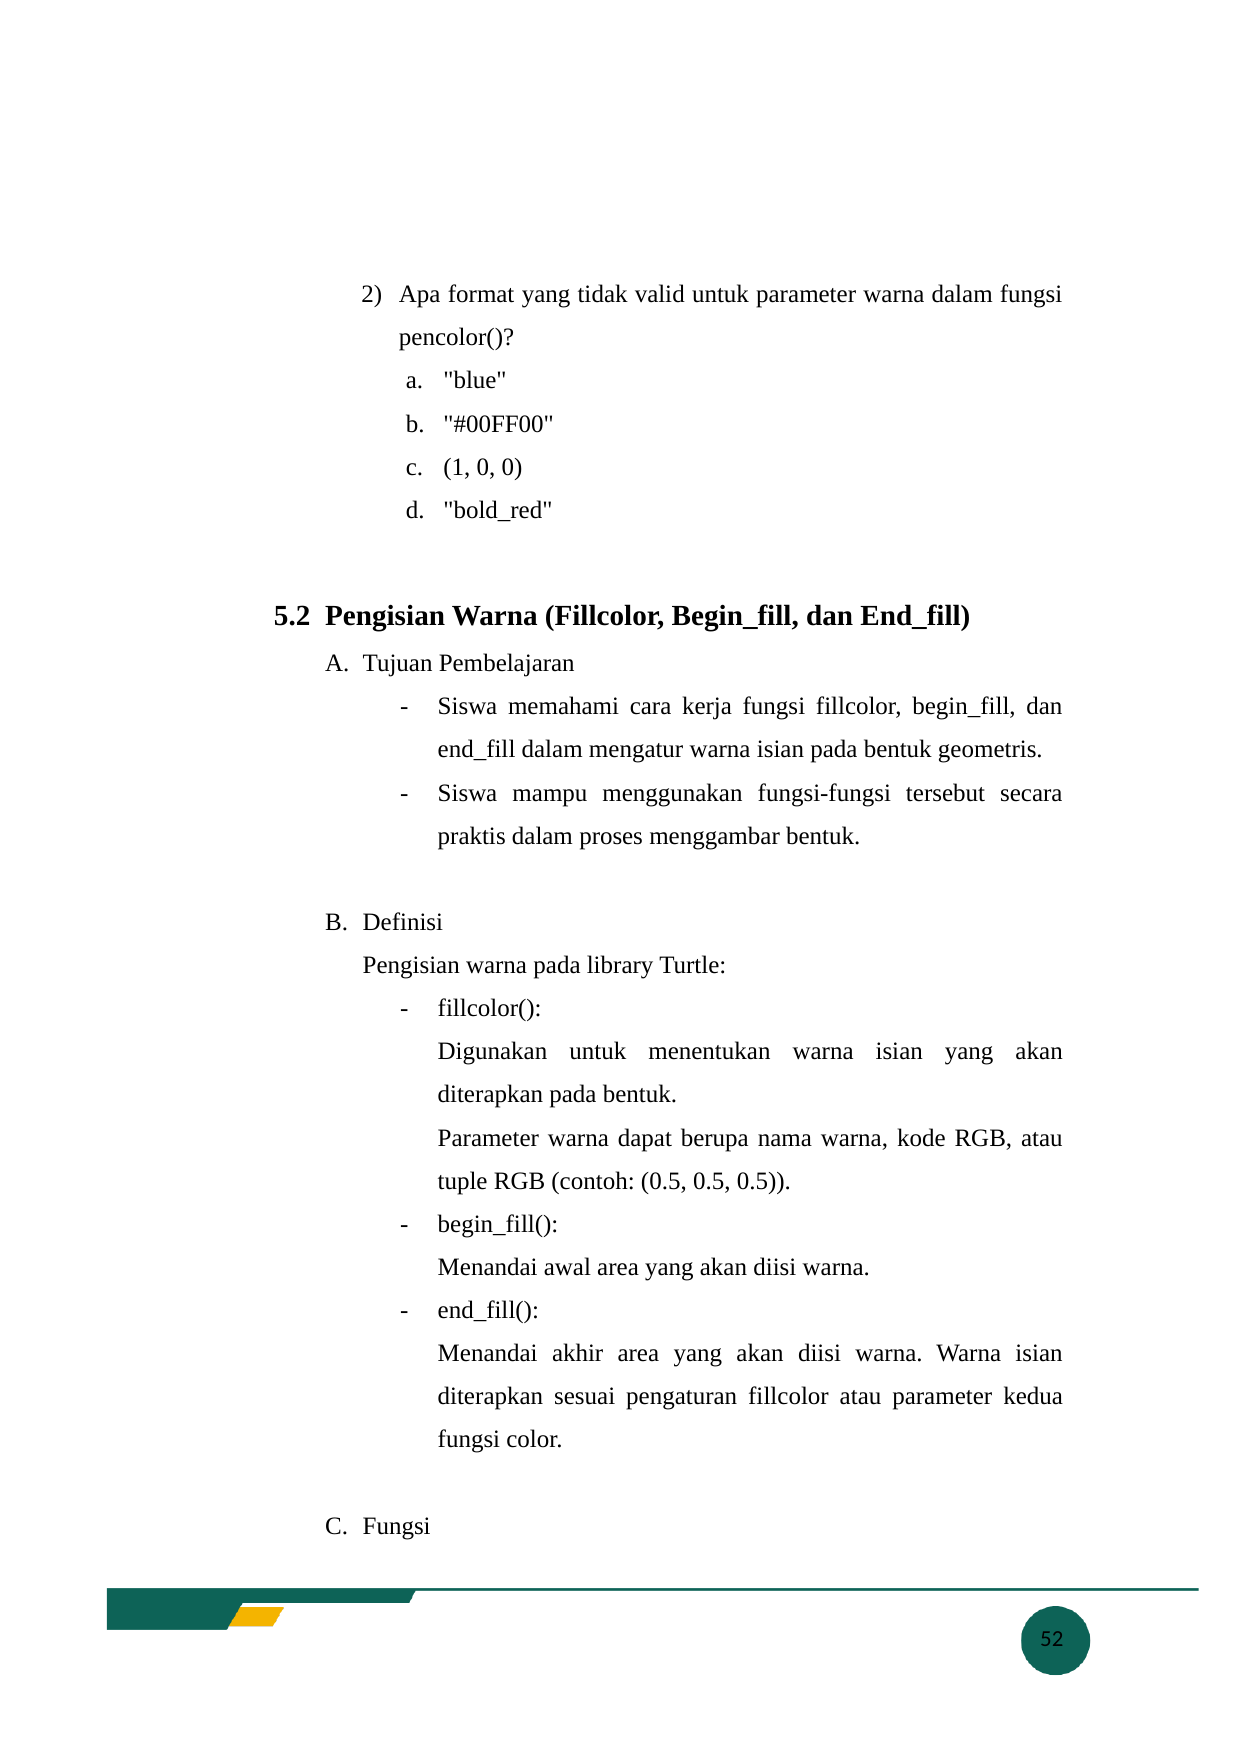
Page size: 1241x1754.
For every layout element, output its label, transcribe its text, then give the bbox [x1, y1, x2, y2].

list "#00FF00" [406, 409, 1063, 437]
list Digunakan untuk menentukan warna isian yang akan diterapkan pada bentuk. [437, 1036, 1063, 1108]
list Fungsi [325, 1511, 1063, 1539]
picture [106, 1579, 1199, 1701]
list Tujuan Pembelajaran [325, 648, 1063, 677]
list Apa format yang tidak valid untuk parameter warna dalam fungsi pencolor()? [361, 279, 1063, 351]
list Menandai awal area yang akan diisi warna. [437, 1252, 1063, 1281]
list end_fill(): [400, 1295, 1063, 1324]
list begin_fill(): [400, 1209, 1063, 1238]
list "blue" [406, 366, 1063, 394]
subtitle Pengisian Warna (Fillcolor, Begin_fill, dan End_fill) [274, 598, 1063, 631]
list (1, 0, 0) [406, 452, 1063, 481]
list Definisi [325, 907, 1063, 936]
list fillcolor(): [400, 993, 1063, 1022]
list Pengisian warna pada library Turtle: [362, 950, 1063, 979]
list Parameter warna dapat berupa nama warna, kode RGB, atau tuple RGB (contoh: (0.5, 0.5, 0.5)). [437, 1123, 1063, 1194]
list "bold_red" [406, 495, 1063, 524]
list Menandai akhir area yang akan diisi warna. Warna isian diterapkan sesuai pengaturan fillcolor atau parameter kedua fungsi color. [437, 1338, 1063, 1453]
list Siswa memahami cara kerja fungsi fillcolor, begin_fill, dan end_fill dalam mengatur warna isian pada bentuk geometris. [400, 691, 1063, 763]
list Siswa mampu menggunakan fungsi-fungsi tersebut secara praktis dalam proses menggambar bentuk. [400, 778, 1063, 849]
